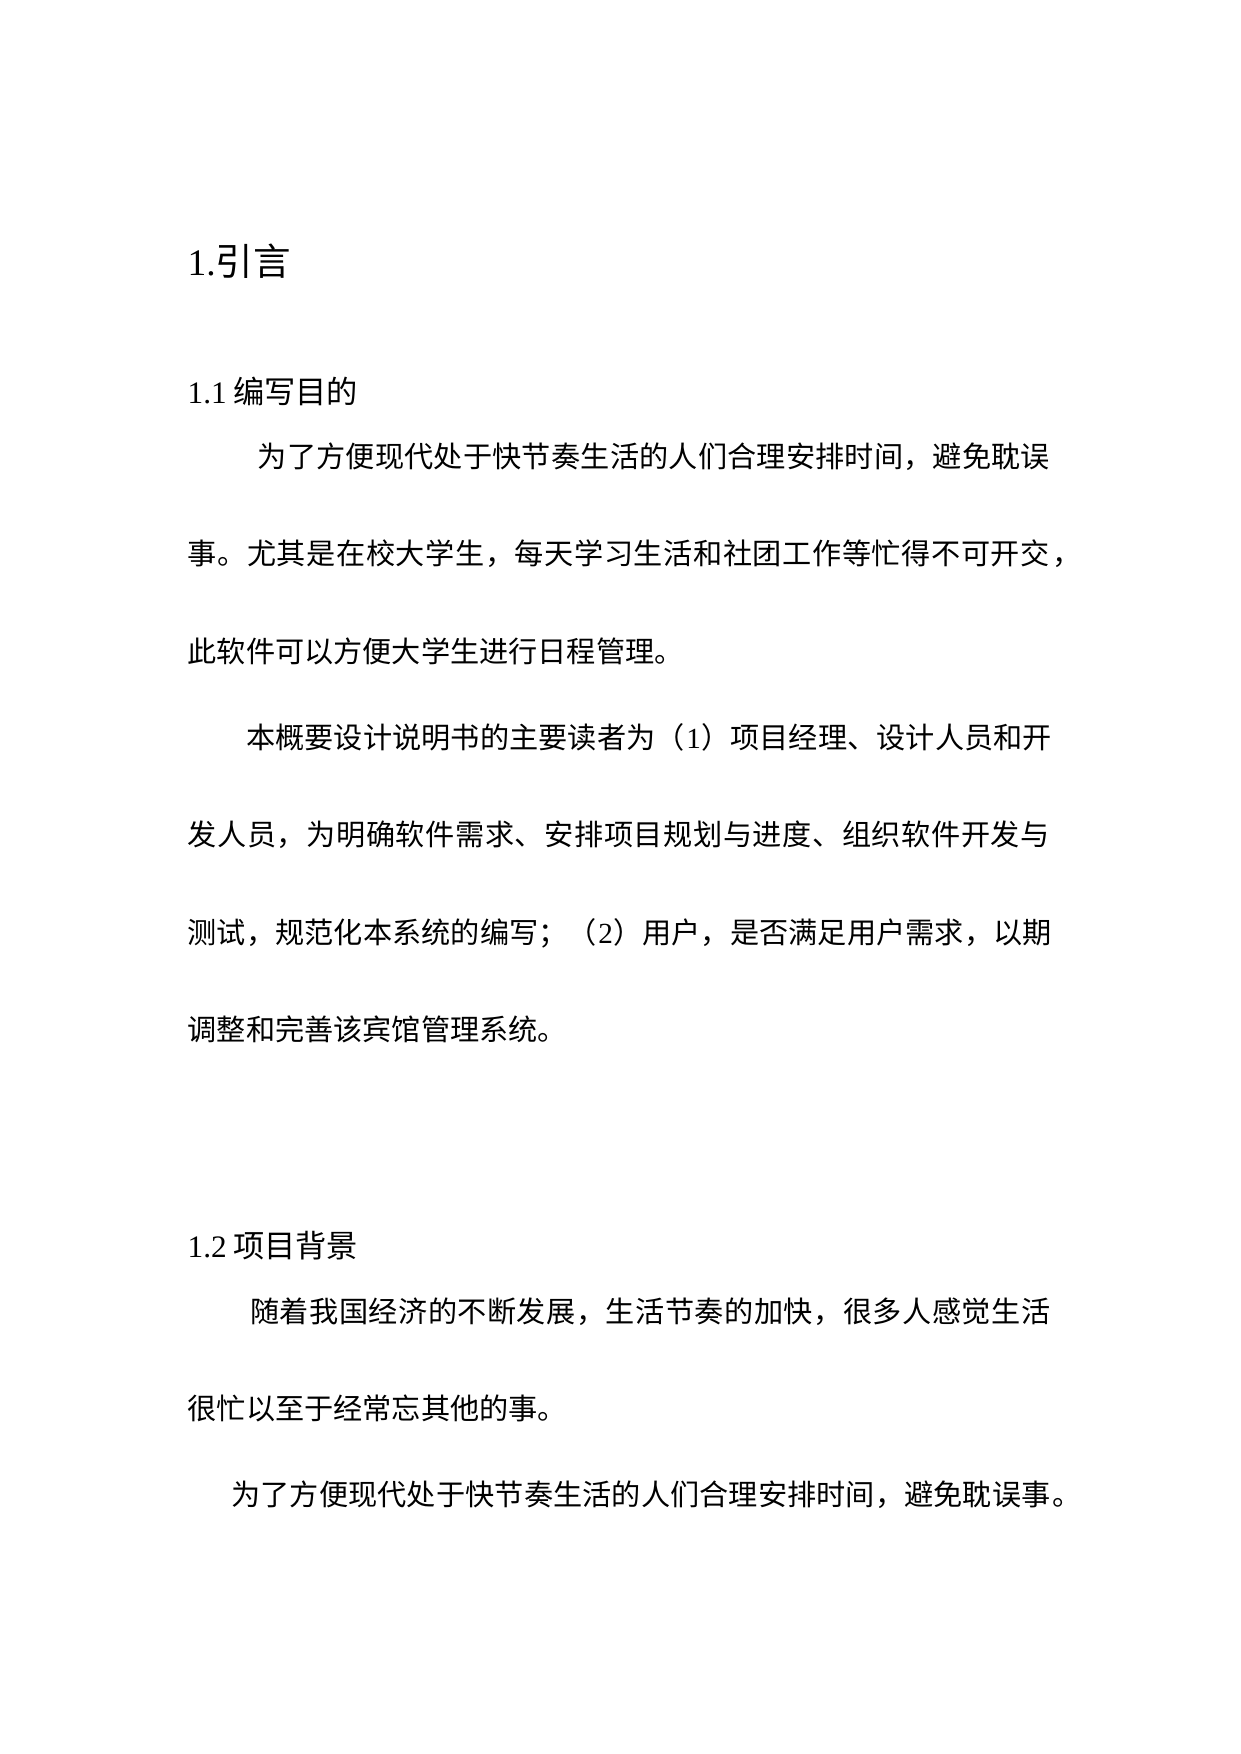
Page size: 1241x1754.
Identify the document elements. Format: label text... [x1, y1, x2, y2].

text 本概要设计说明书的主要读者为（1）项目经理、设计人员和开发人员，为明确软件需求、安排项目规划与进度、组织软件开发与测试，规范化本系统的编写；（2）用户，是否满足用户需求，以期调整和完善该宾馆管理系统。 [187, 703, 1053, 1061]
text 1.1编写目的 [187, 357, 1053, 422]
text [187, 1460, 1053, 1525]
text 随着我国经济的不断发展，生活节奏的加快，很多人感觉生活很忙以至于经常忘其他的事。 [187, 1277, 1053, 1439]
text 1.2项目背景 [187, 1212, 1053, 1277]
text 为了方便现代处于快节奏生活的人们合理安排时间，避免耽误事。尤其是在校大学生，每天学习生活和社团工作等忙得不可开交，此软件可以方便大学生进行日程管理。 [187, 422, 1053, 682]
list 引言 [187, 227, 1053, 292]
